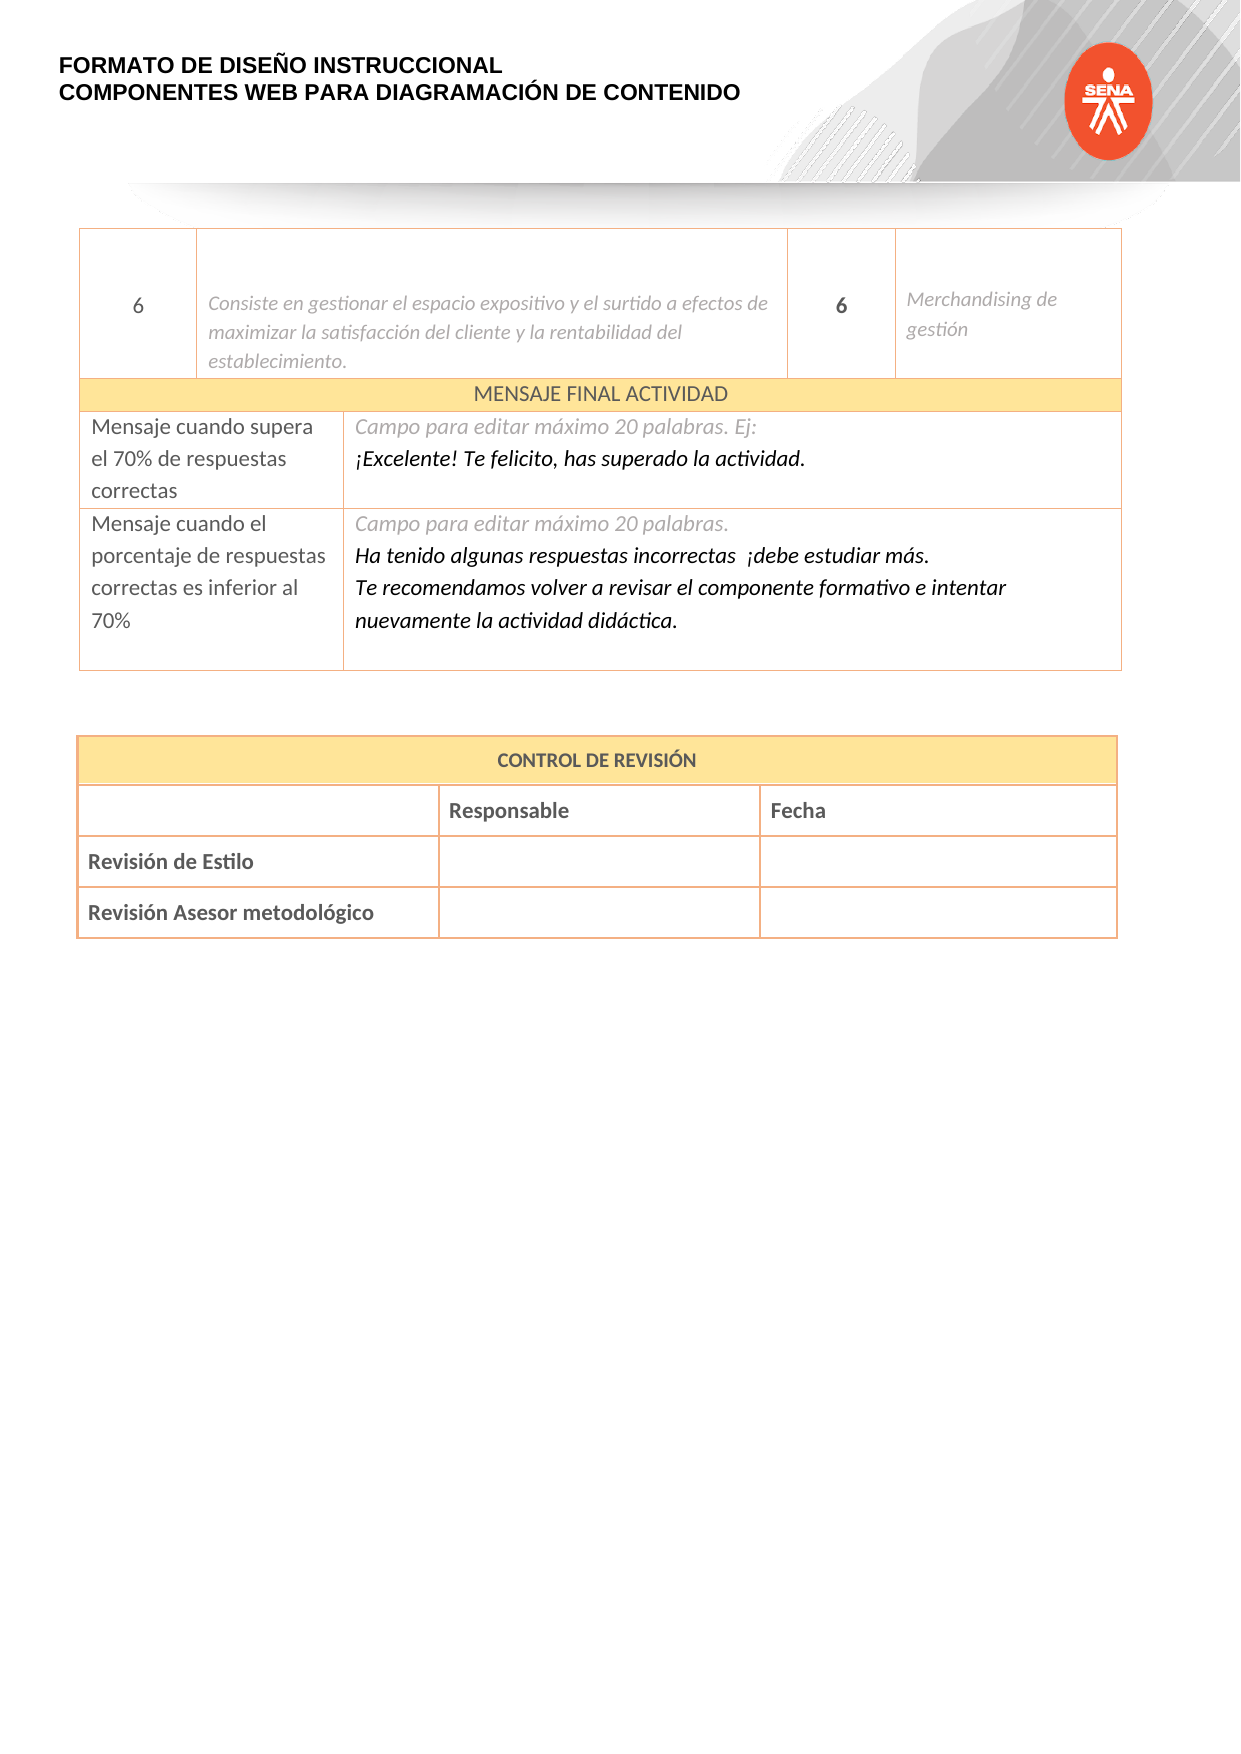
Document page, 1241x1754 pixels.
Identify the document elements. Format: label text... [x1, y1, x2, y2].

table_cell [79, 786, 438, 835]
table_cell Revisión Asesor metodológico [79, 888, 438, 937]
table_cell Campo para editar máximo 20 palabras. Ej: ¡Excelente! Te felicito, has superado la actividad. [344, 412, 1121, 508]
table_cell Fecha [761, 786, 1116, 835]
table_cell Mensaje cuando supera el 70% de respuestas correctas [80, 412, 343, 508]
table_cell [440, 837, 759, 886]
table_cell Responsable [440, 786, 759, 835]
table_cell MENSAJE FINAL ACTIVIDAD [80, 379, 1121, 411]
table_cell [761, 888, 1116, 937]
table_cell Campo para editar máximo 20 palabras. Ha tenido algunas respuestas incorrectas ¡debe estudiar más. Te recomendamos volver a revisar el componente formativo e intentar nuevamente la actividad didáctica. [344, 509, 1121, 670]
table_cell Revisión de Estilo [79, 837, 438, 886]
table_cell 6 [80, 229, 196, 378]
table_cell [440, 888, 759, 937]
table_cell [761, 837, 1116, 886]
table_cell Merchandising de gestión [896, 229, 1121, 378]
table_cell 6 [788, 229, 895, 378]
picture [0, 0, 1241, 229]
table_header CONTROL DE REVISIÓN [79, 737, 1116, 783]
table_cell Consiste en gestionar el espacio expositivo y el surtido a efectos de maximizar la satisfacción del cliente y la rentabilidad del establecimiento. [197, 229, 787, 378]
table_cell Mensaje cuando el porcentaje de respuestas correctas es inferior al 70% [80, 509, 343, 670]
